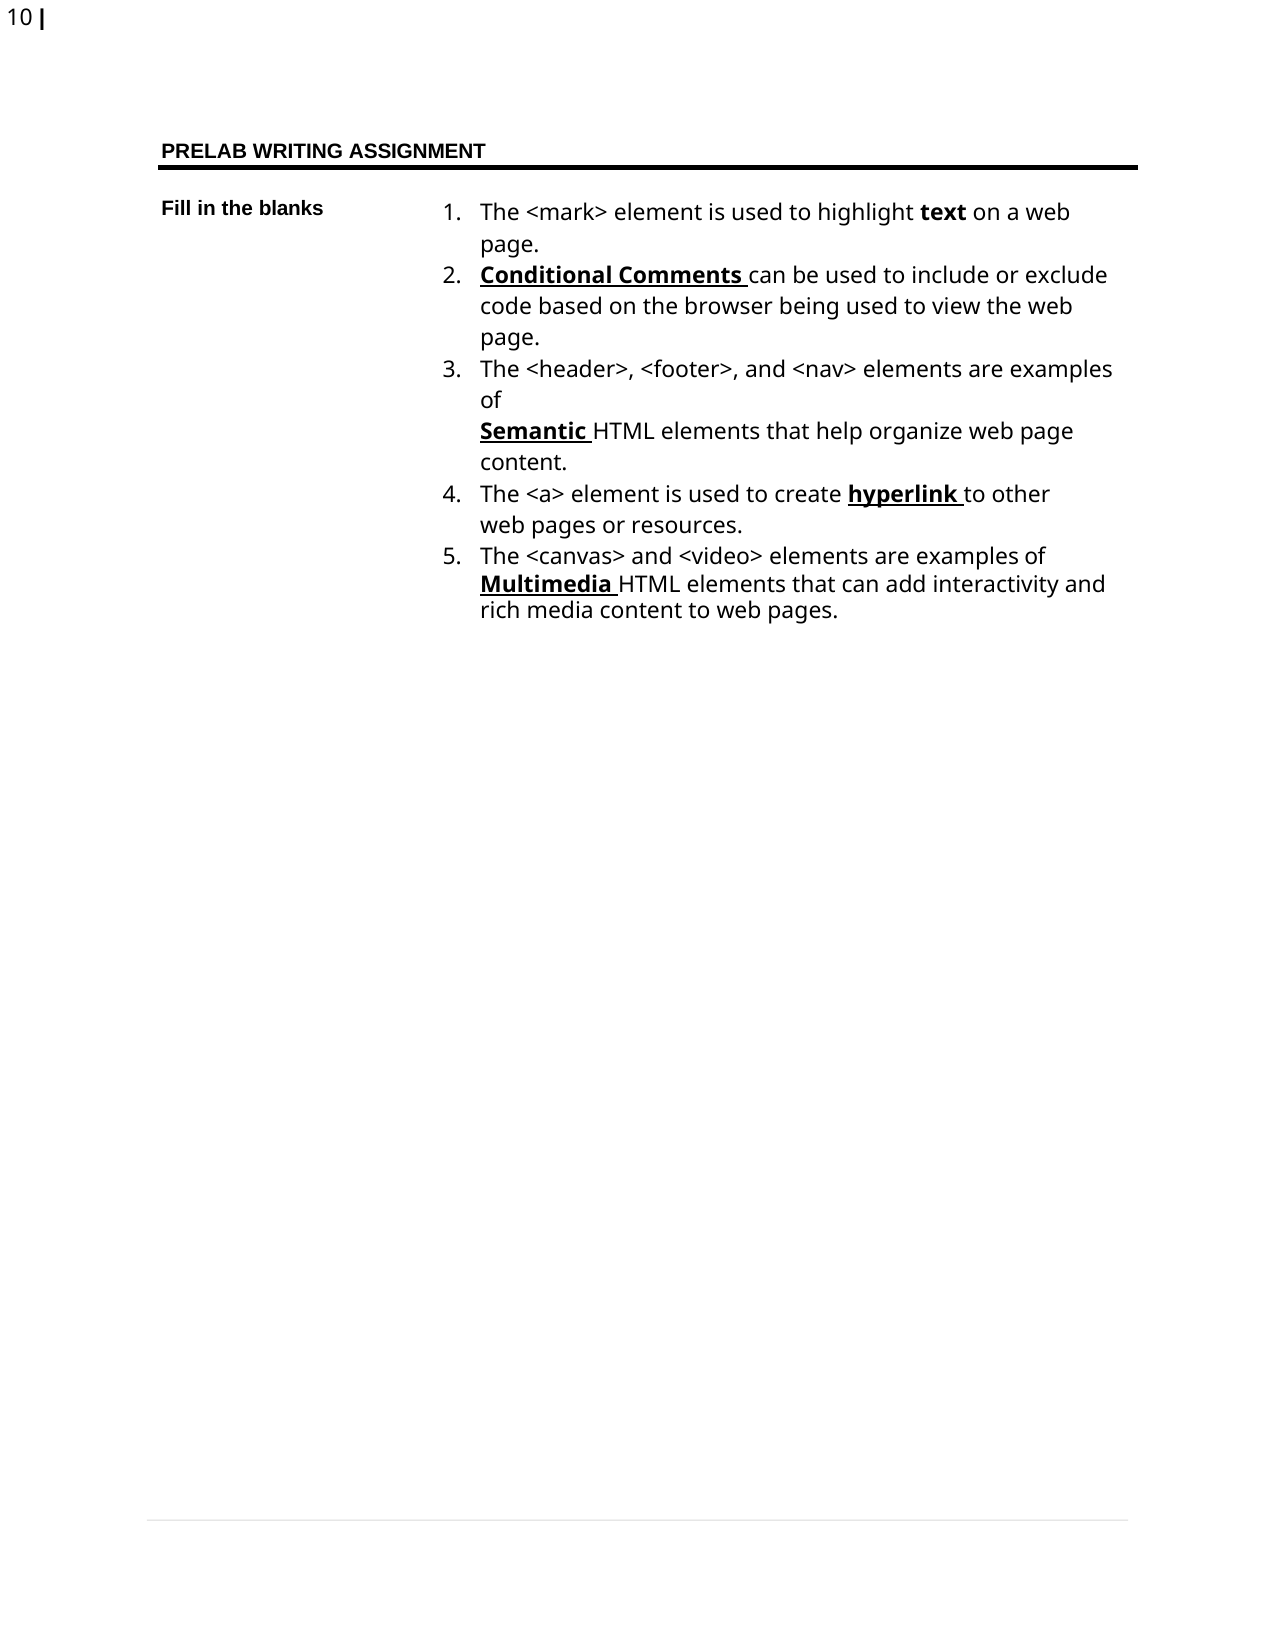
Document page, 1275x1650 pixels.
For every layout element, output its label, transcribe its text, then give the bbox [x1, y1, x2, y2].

table_header PRELAB WRITING ASSIGNMENT [158, 140, 1138, 165]
table_cell Fill in the blanks [158, 170, 383, 624]
table_cell The <mark> element is used to highlight text on a web page. Conditional Comments can be used to include or exclude code based on the browser being used to view the web page. The <header>, <footer>, and <nav> elements are examples of Semantic HTML elements that help organize web page content. The <a> element is used to create hyperlink to other web pages or resources. The <canvas> and <video> elements are examples of Multimedia HTML elements that can add interactivity and rich media content to web pages. [383, 170, 1138, 624]
